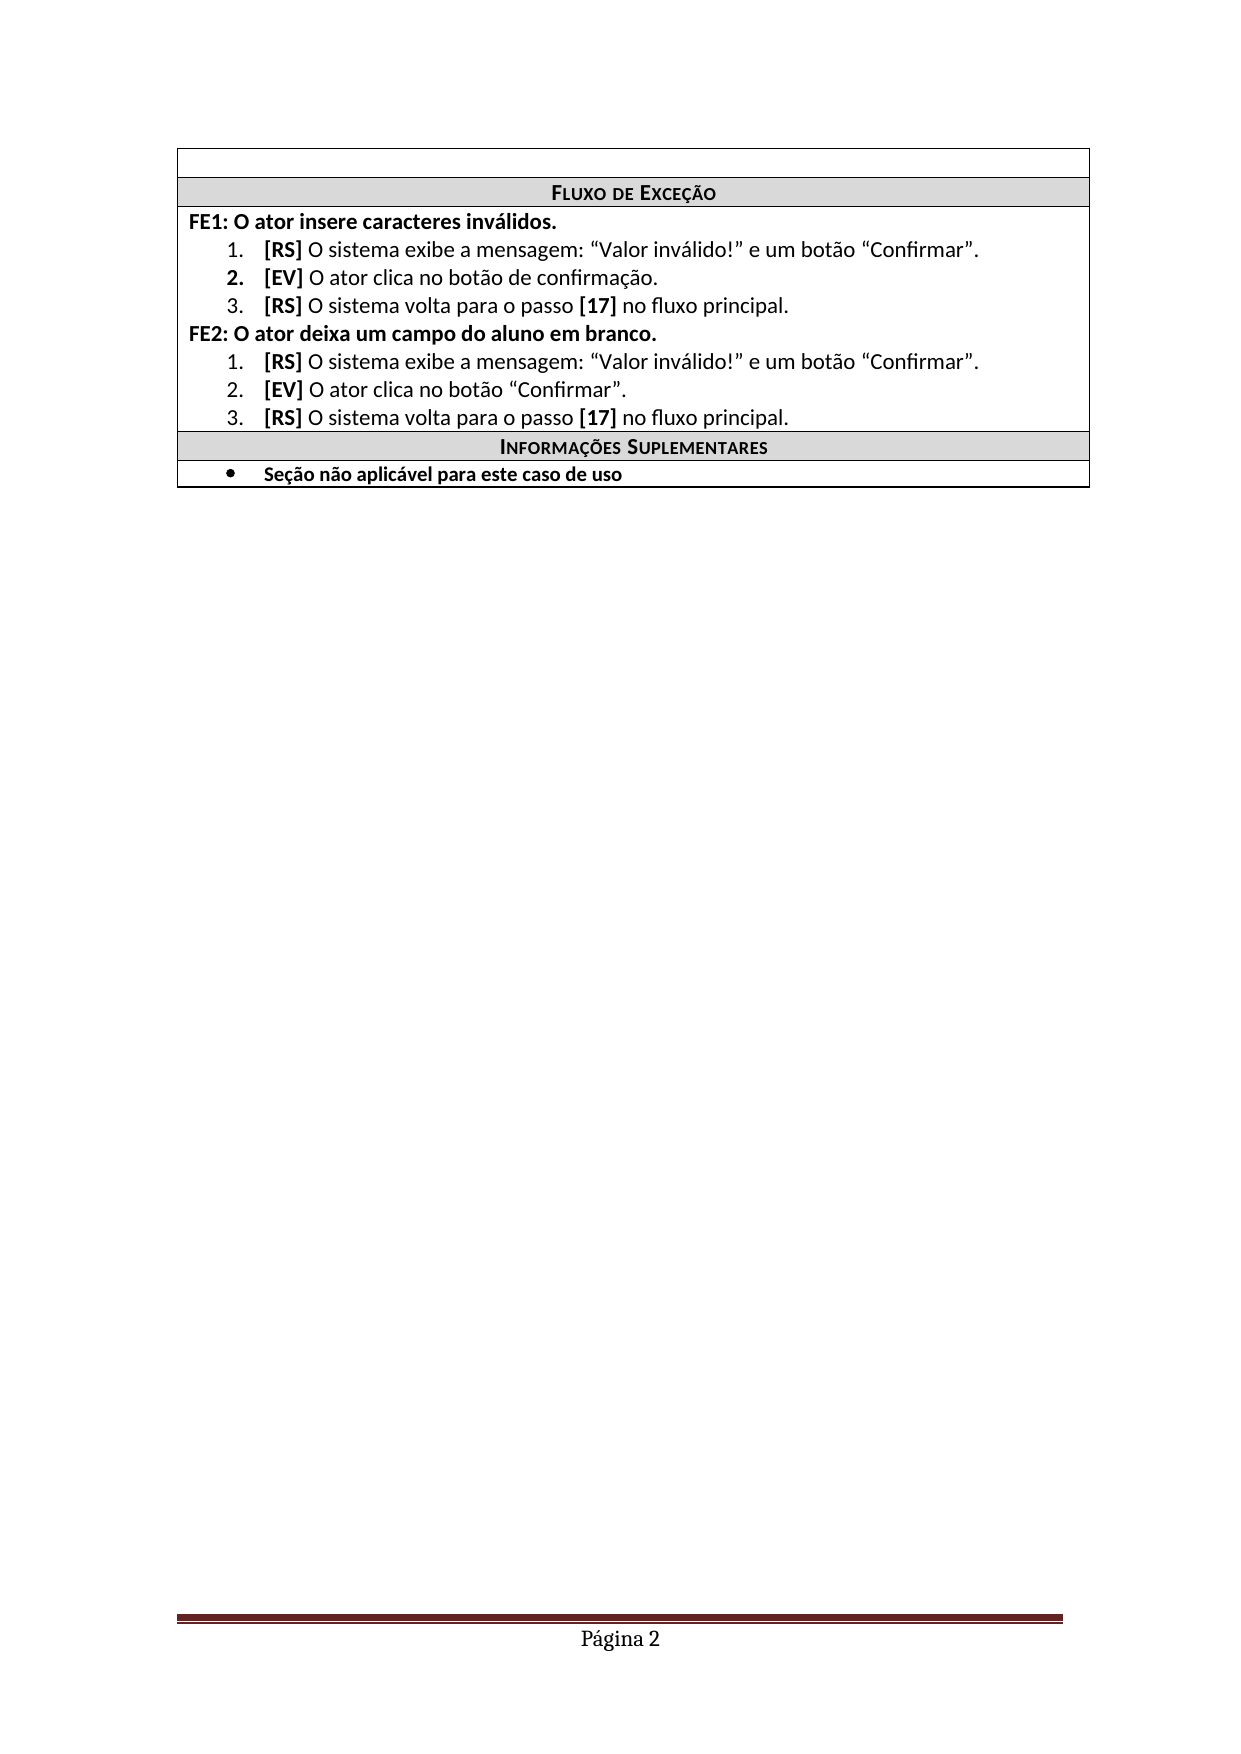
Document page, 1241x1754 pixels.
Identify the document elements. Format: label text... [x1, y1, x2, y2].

table_cell Informações Suplementares [178, 432, 1089, 460]
table_cell Fluxo de Exceção [178, 178, 1089, 206]
table_cell Seção não aplicável para este caso de uso [178, 461, 1089, 486]
table_cell FE1: O ator insere caracteres inválidos. [RS] O sistema exibe a mensagem: “Valor inválido!” e um botão “Confirmar”. [EV] O ator clica no botão de confirmação. [RS] O sistema volta para o passo [17] no fluxo principal. FE2: O ator deixa um campo do aluno em branco. [RS] O sistema exibe a mensagem: “Valor inválido!” e um botão “Confirmar”. [EV] O ator clica no botão “Confirmar”. [RS] O sistema volta para o passo [17] no fluxo principal. [178, 207, 1089, 431]
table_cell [178, 149, 1089, 177]
